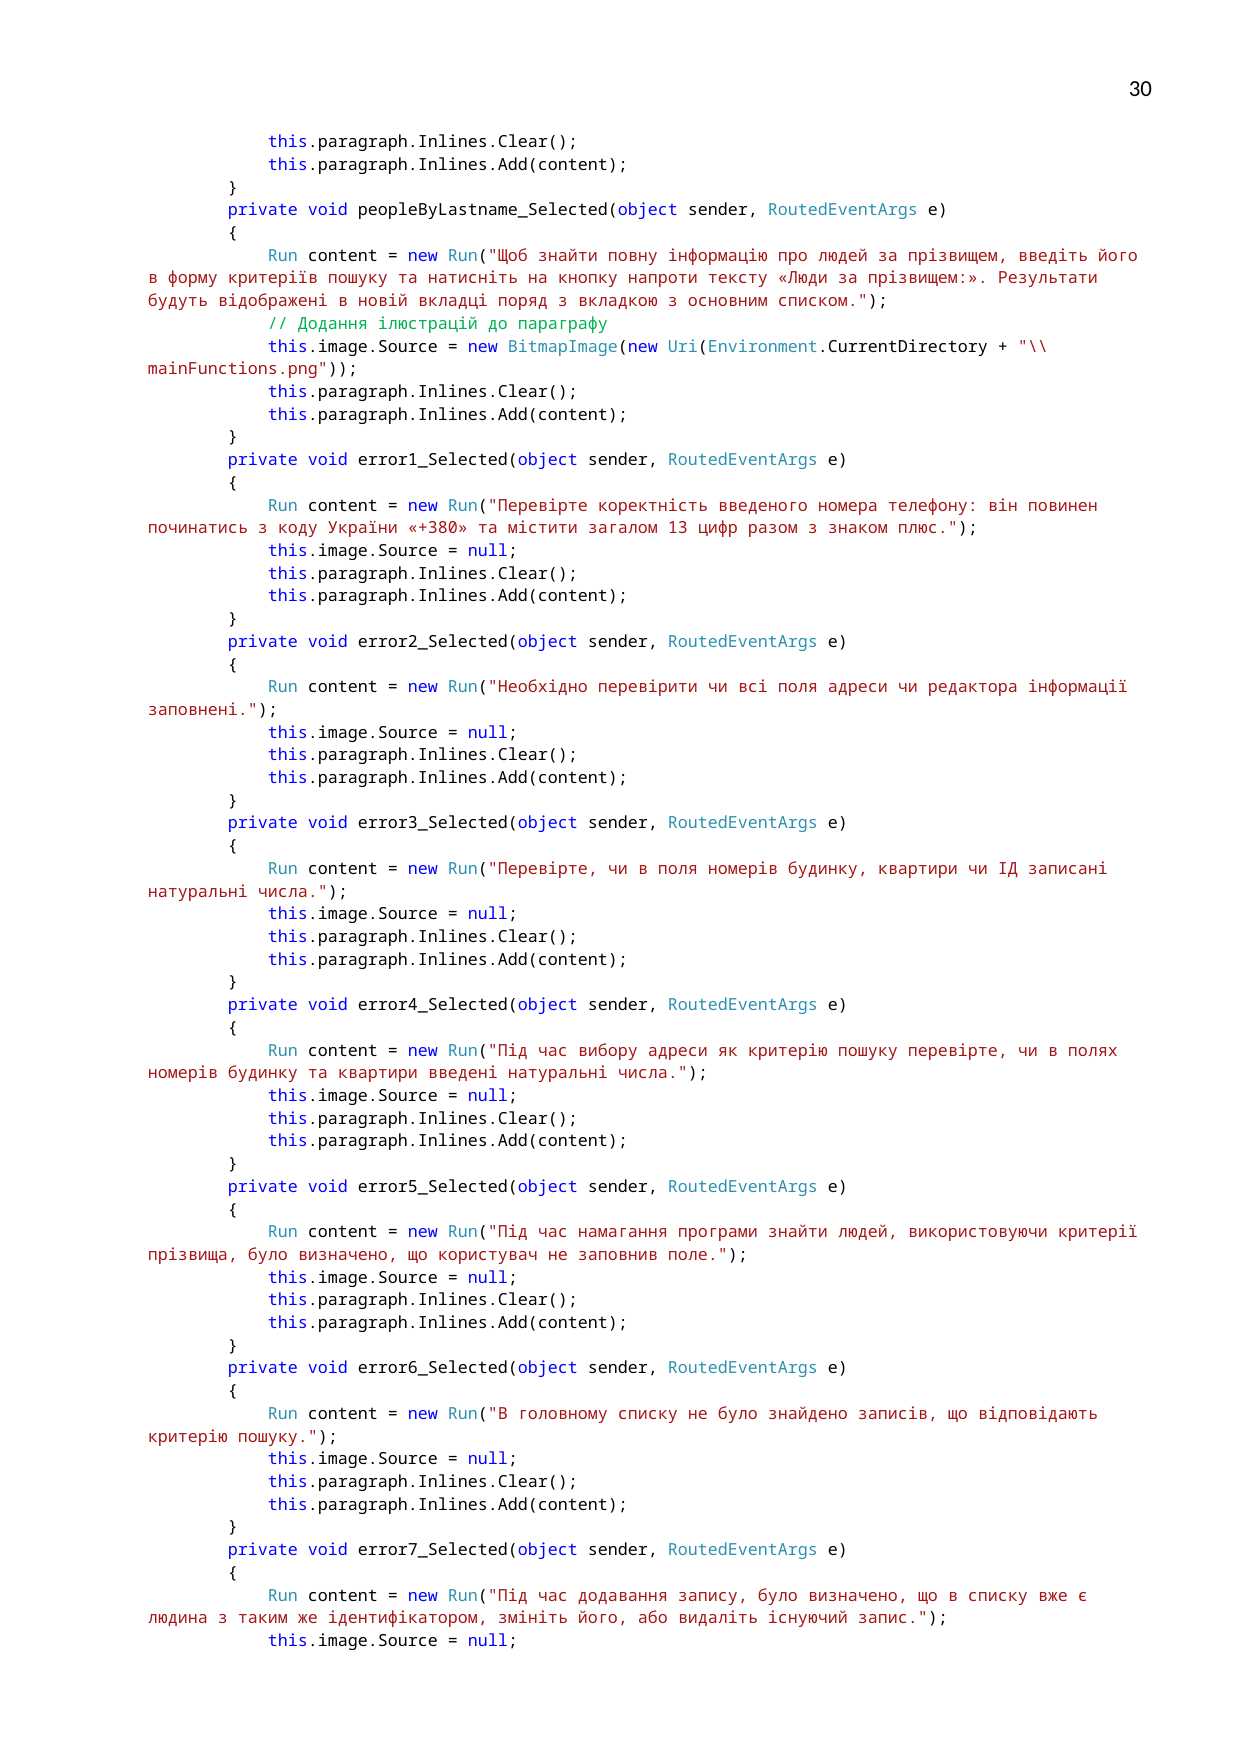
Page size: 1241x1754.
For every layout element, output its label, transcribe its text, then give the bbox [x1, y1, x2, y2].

text } [148, 788, 1152, 811]
text Run content = new Run("Під час намагання програми знайти людей, використовуючи критерії прізвища, було визначено, що користувач не заповнив поле."); [148, 1220, 1152, 1265]
text private void error6_Selected(object sender, RoutedEventArgs e) [148, 1356, 1152, 1379]
text } [148, 1333, 1152, 1356]
text { [148, 470, 1152, 493]
text } [148, 1152, 1152, 1174]
text this.paragraph.Inlines.Clear(); [148, 924, 1152, 947]
text } [148, 607, 1152, 629]
text this.paragraph.Inlines.Add(content); [148, 766, 1152, 788]
text this.paragraph.Inlines.Clear(); [148, 1106, 1152, 1129]
text this.paragraph.Inlines.Add(content); [148, 584, 1152, 607]
text this.paragraph.Inlines.Clear(); [148, 743, 1152, 766]
text this.paragraph.Inlines.Clear(); [148, 561, 1152, 584]
text this.image.Source = new BitmapImage(new Uri(Environment.CurrentDirectory + "\\mainFunctions.png")); [148, 334, 1152, 379]
text { [148, 1197, 1152, 1220]
text this.image.Source = null; [148, 1083, 1152, 1106]
text } [148, 175, 1152, 198]
text } [148, 425, 1152, 448]
text { [148, 1379, 1152, 1401]
text { [148, 652, 1152, 675]
text private void peopleByLastname_Selected(object sender, RoutedEventArgs e) [148, 198, 1152, 221]
text this.image.Source = null; [148, 1628, 1152, 1651]
text this.paragraph.Inlines.Clear(); [148, 379, 1152, 402]
text private void error5_Selected(object sender, RoutedEventArgs e) [148, 1174, 1152, 1197]
text this.paragraph.Inlines.Add(content); [148, 1492, 1152, 1515]
text private void error2_Selected(object sender, RoutedEventArgs e) [148, 629, 1152, 652]
text this.paragraph.Inlines.Add(content); [148, 402, 1152, 425]
text private void error3_Selected(object sender, RoutedEventArgs e) [148, 811, 1152, 834]
text Run content = new Run("Необхідно перевірити чи всі поля адреси чи редактора інформації заповнені."); [148, 675, 1152, 720]
text this.image.Source = null; [148, 1447, 1152, 1469]
text } [148, 1515, 1152, 1538]
text this.image.Source = null; [148, 720, 1152, 743]
text this.paragraph.Inlines.Clear(); [148, 1469, 1152, 1492]
text { [148, 1015, 1152, 1038]
text private void error7_Selected(object sender, RoutedEventArgs e) [148, 1538, 1152, 1560]
text { [148, 834, 1152, 856]
text Run content = new Run("В головному списку не було знайдено записів, що відповідають критерію пошуку."); [148, 1401, 1152, 1447]
text this.paragraph.Inlines.Add(content); [148, 1311, 1152, 1333]
text this.paragraph.Inlines.Clear(); [148, 1288, 1152, 1311]
text { [148, 1560, 1152, 1583]
text private void error4_Selected(object sender, RoutedEventArgs e) [148, 993, 1152, 1015]
text } [148, 970, 1152, 993]
text Run content = new Run("Перевірте, чи в поля номерів будинку, квартири чи ІД записані натуральні числа."); [148, 856, 1152, 902]
text Run content = new Run("Щоб знайти повну інформацію про людей за прізвищем, введіть його в форму критеріїв пошуку та натисніть на кнопку напроти тексту «Люди за прізвищем:». Результати будуть відображені в новій вкладці поряд з вкладкою з основним списком."); [148, 243, 1152, 311]
text { [148, 221, 1152, 243]
text this.image.Source = null; [148, 1265, 1152, 1288]
text // Додання ілюстрацій до параграфу [148, 311, 1152, 334]
text Run content = new Run("Під час додавання запису, було визначено, що в списку вже є людина з таким же ідентифікатором, змініть його, або видаліть існуючий запис."); [148, 1583, 1152, 1628]
text this.paragraph.Inlines.Add(content); [148, 1129, 1152, 1152]
text Run content = new Run("Під час вибору адреси як критерію пошуку перевірте, чи в полях номерів будинку та квартири введені натуральні числа."); [148, 1038, 1152, 1083]
text this.image.Source = null; [148, 902, 1152, 924]
text this.paragraph.Inlines.Add(content); [148, 152, 1152, 175]
text this.paragraph.Inlines.Add(content); [148, 947, 1152, 970]
text Run content = new Run("Перевірте коректність введеного номера телефону: він повинен починатись з коду України «+380» та містити загалом 13 цифр разом з знаком плюс."); [148, 493, 1152, 538]
text this.image.Source = null; [148, 538, 1152, 561]
text private void error1_Selected(object sender, RoutedEventArgs e) [148, 448, 1152, 470]
text this.paragraph.Inlines.Clear(); [148, 130, 1152, 152]
